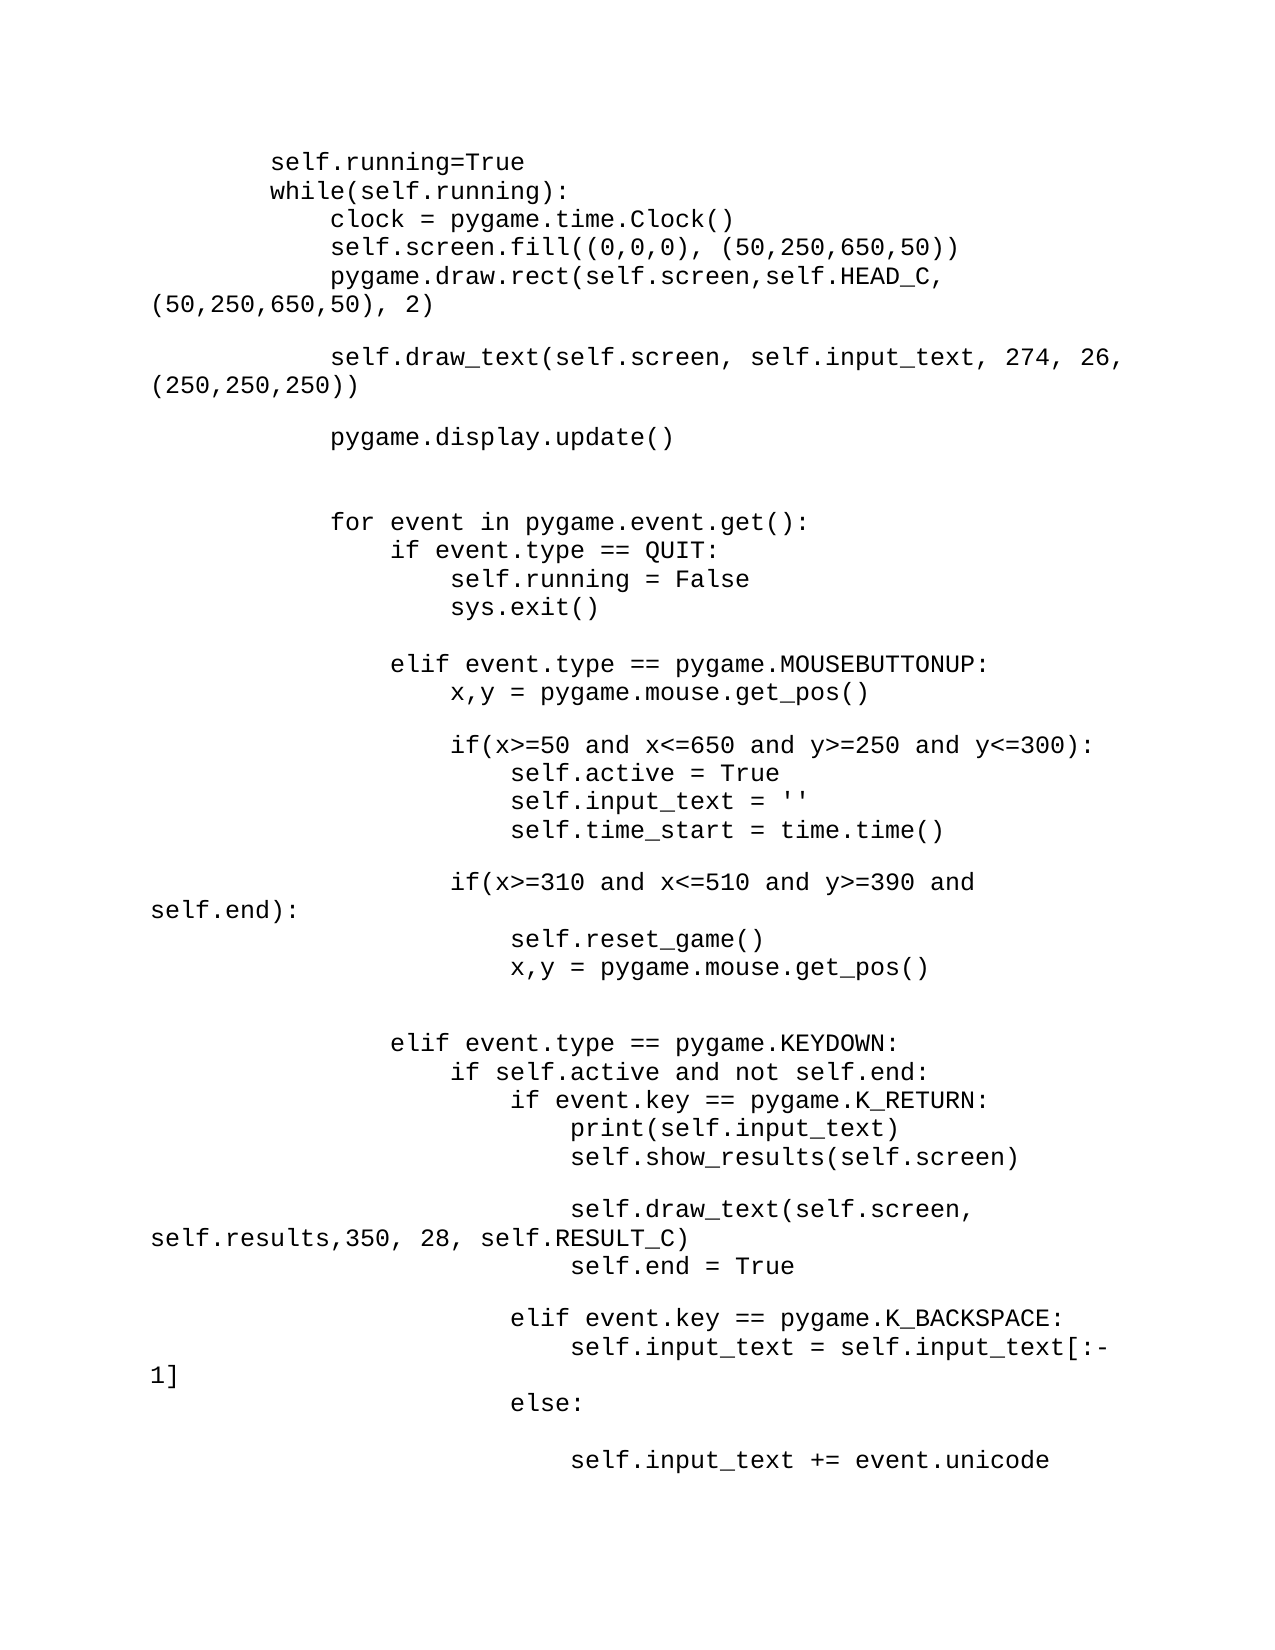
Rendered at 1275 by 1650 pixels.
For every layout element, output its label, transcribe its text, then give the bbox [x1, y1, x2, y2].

text if self.active and not self.end: [150, 1059, 1125, 1088]
text self.input_text = self.input_text[:-1] [150, 1334, 1125, 1391]
text self.show_results(self.screen) [150, 1144, 1125, 1173]
text pygame.draw.rect(self.screen,self.HEAD_C, (50,250,650,50), 2) [150, 263, 1125, 320]
text self.end = True [150, 1253, 1125, 1282]
text clock = pygame.time.Clock() [150, 207, 1125, 235]
text print(self.input_text) [150, 1116, 1125, 1144]
text for event in pygame.event.get(): [150, 510, 1125, 538]
text self.draw_text(self.screen, self.results,350, 28, self.RESULT_C) [150, 1197, 1125, 1253]
text while(self.running): [150, 178, 1125, 207]
text if(x>=50 and x<=650 and y>=250 and y<=300): [150, 732, 1125, 761]
text if event.type == QUIT: [150, 538, 1125, 566]
text elif event.type == pygame.MOUSEBUTTONUP: [150, 651, 1125, 680]
text else: [150, 1391, 1125, 1419]
text self.running = False [150, 566, 1125, 595]
text x,y = pygame.mouse.get_pos() [150, 954, 1125, 983]
text sys.exit() [150, 595, 1125, 623]
text self.reset_game() [150, 926, 1125, 954]
text self.draw_text(self.screen, self.input_text, 274, 26,(250,250,250)) [150, 344, 1125, 401]
text self.screen.fill((0,0,0), (50,250,650,50)) [150, 235, 1125, 263]
text elif event.key == pygame.K_BACKSPACE: [150, 1306, 1125, 1334]
text self.input_text = '' [150, 789, 1125, 817]
text self.time_start = time.time() [150, 817, 1125, 846]
text self.active = True [150, 761, 1125, 789]
text self.input_text += event.unicode [150, 1447, 1125, 1476]
text pygame.display.update() [150, 425, 1125, 453]
text if(x>=310 and x<=510 and y>=390 and self.end): [150, 869, 1125, 926]
text elif event.type == pygame.KEYDOWN: [150, 1031, 1125, 1059]
text self.running=True [150, 150, 1125, 178]
text if event.key == pygame.K_RETURN: [150, 1088, 1125, 1116]
text x,y = pygame.mouse.get_pos() [150, 680, 1125, 708]
